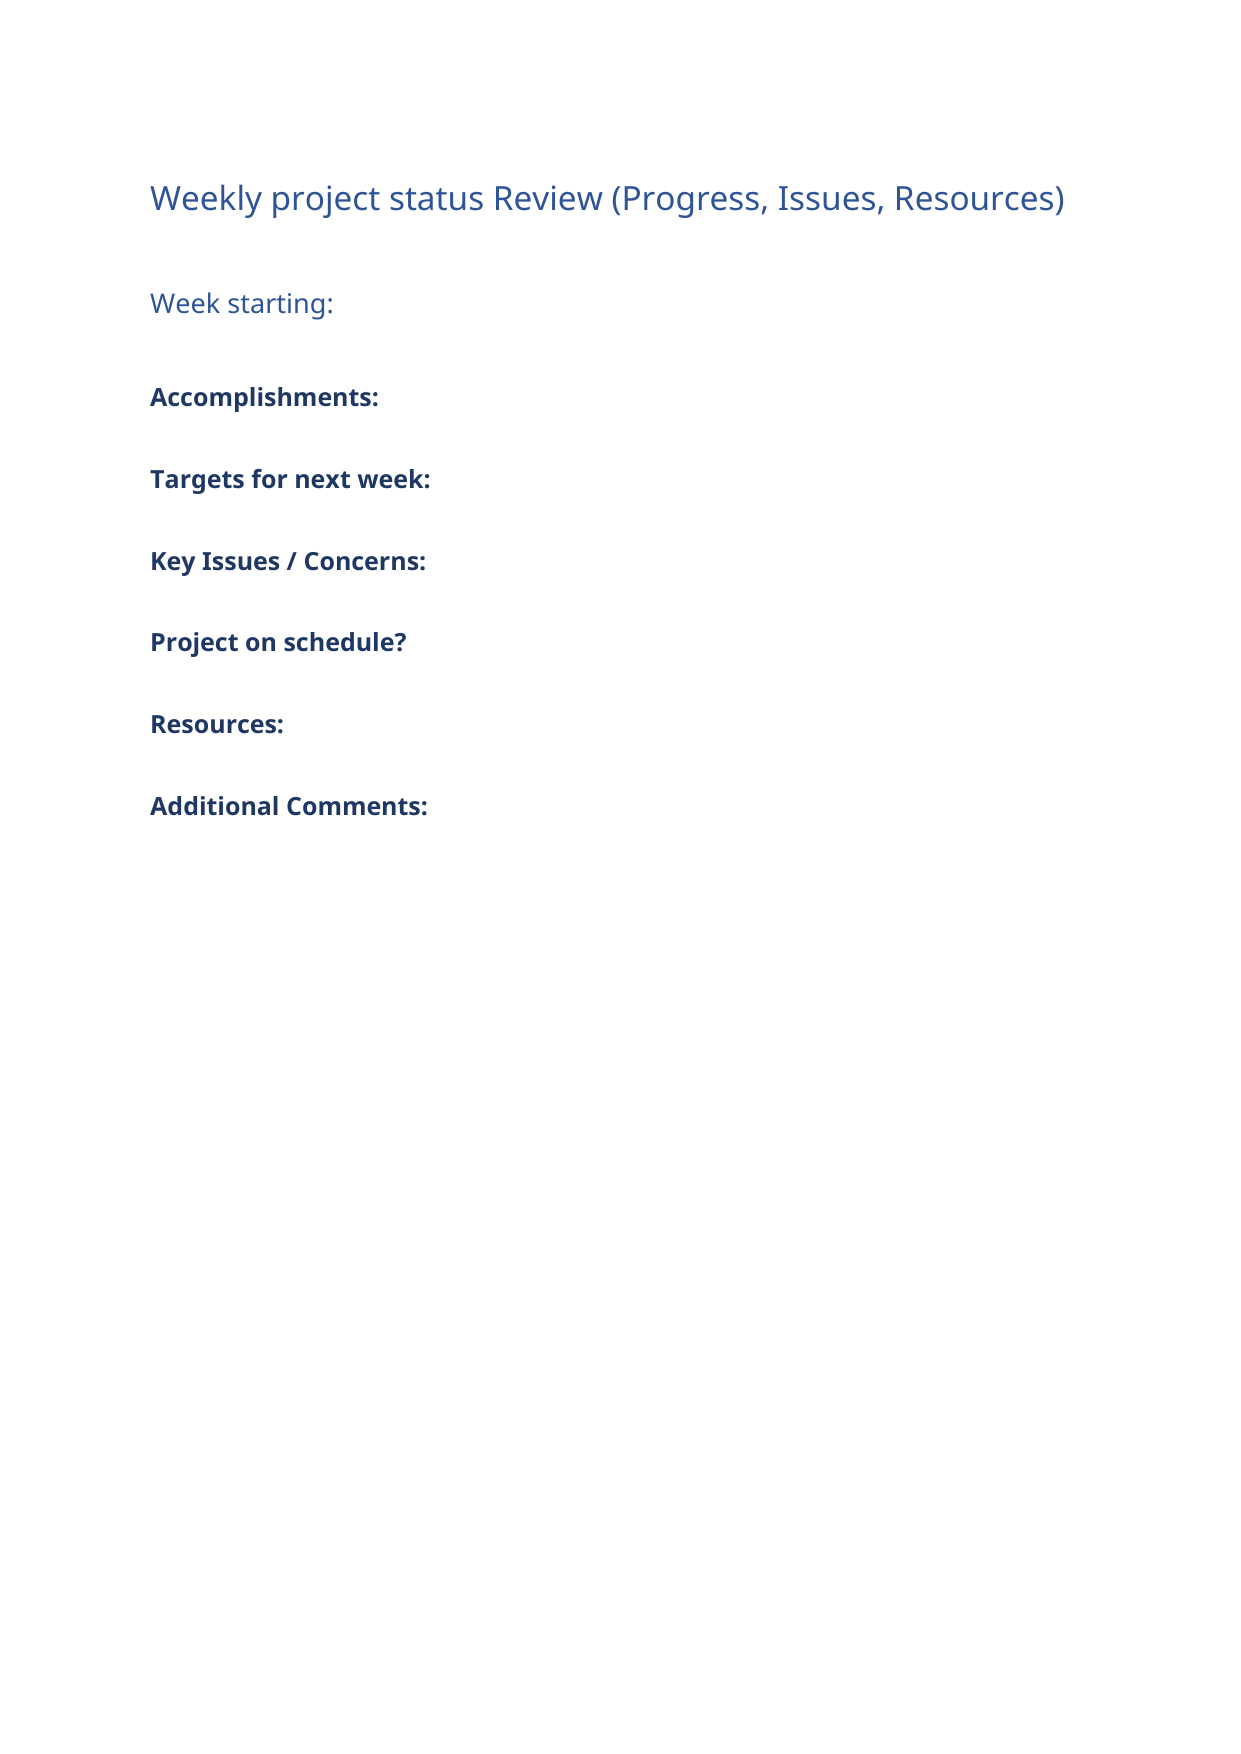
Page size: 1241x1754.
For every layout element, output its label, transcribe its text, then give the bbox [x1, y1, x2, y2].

subtitle Weekly project status Review (Progress, Issues, Resources) [150, 175, 1090, 220]
subtitle Accomplishments: [150, 379, 1090, 413]
subtitle Key Issues / Concerns: [150, 543, 1090, 577]
subtitle Resources: [150, 707, 1090, 741]
subtitle Week starting: [150, 284, 1090, 321]
subtitle Project on schedule? [150, 625, 1090, 659]
subtitle Additional Comments: [150, 789, 1090, 823]
subtitle Targets for next week: [150, 461, 1090, 495]
